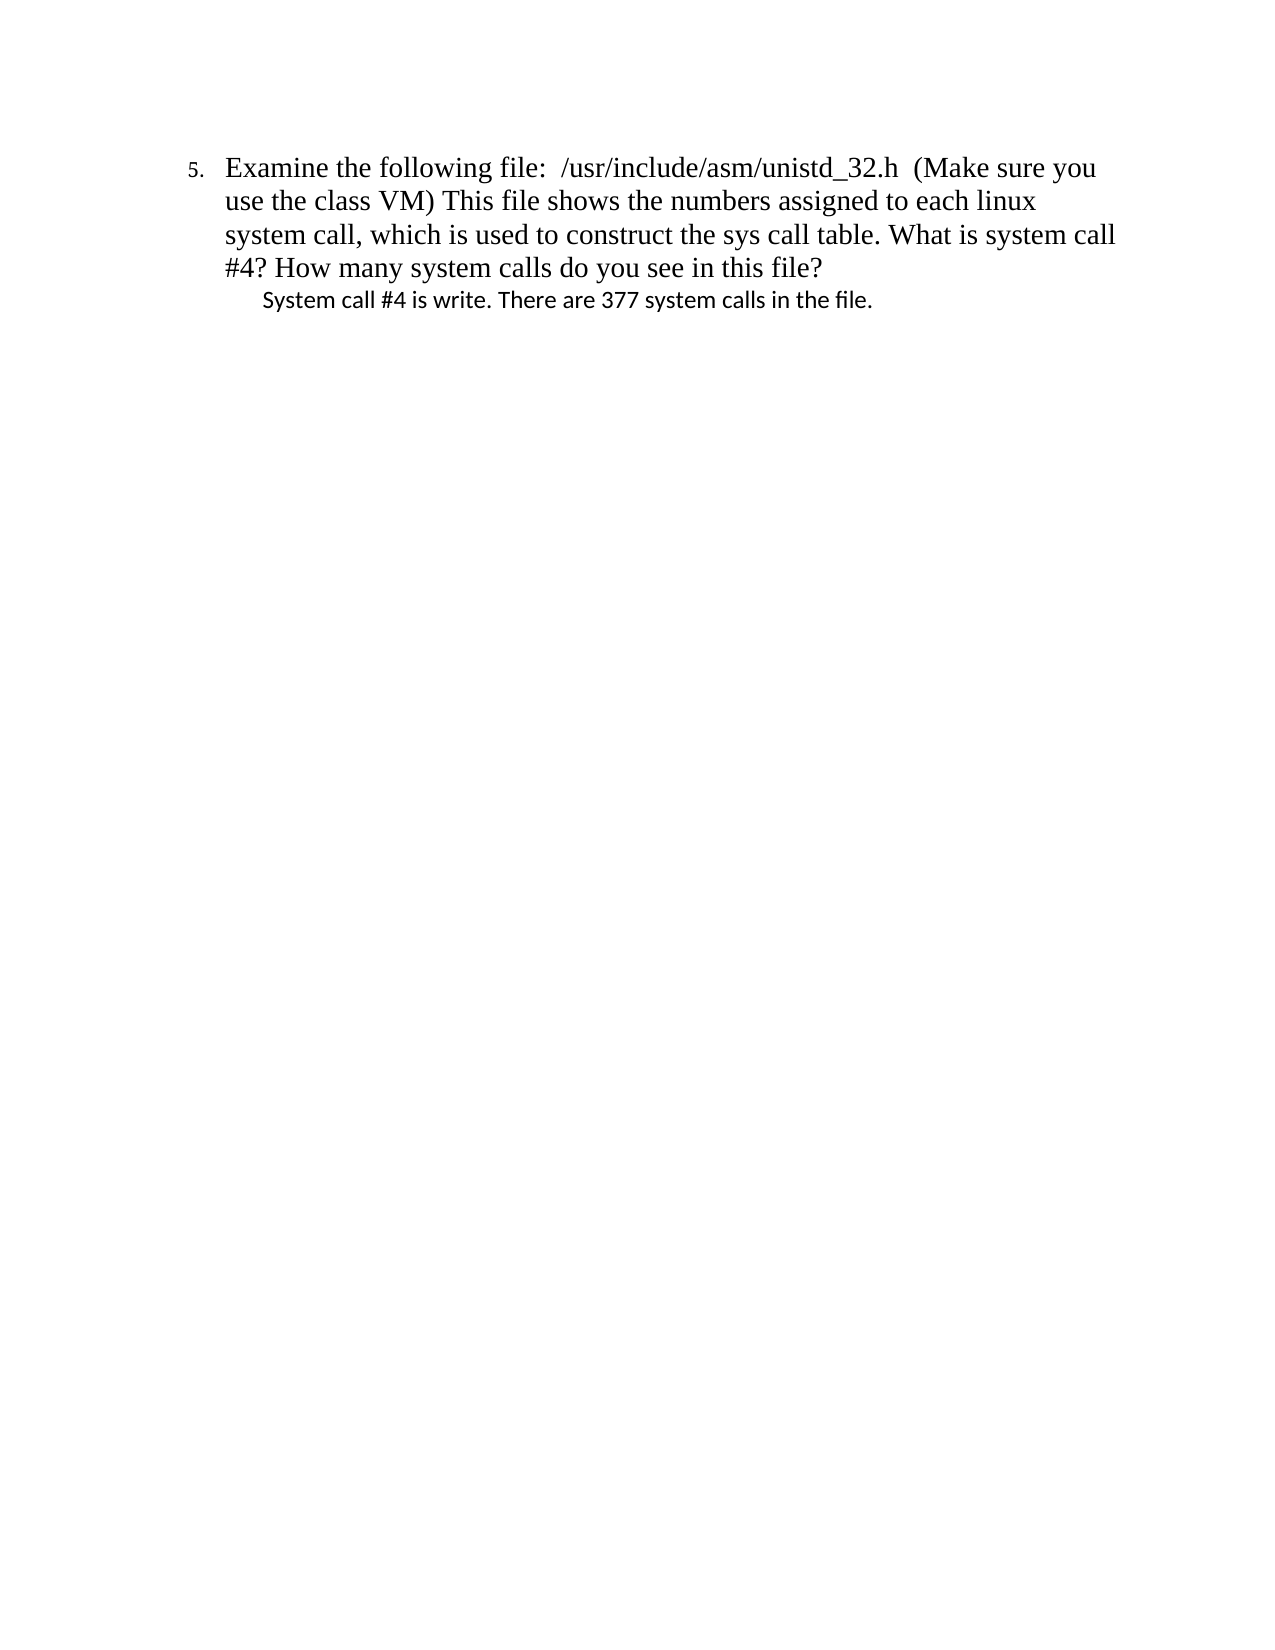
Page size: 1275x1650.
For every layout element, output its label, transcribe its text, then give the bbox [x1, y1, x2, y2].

list System call #4 is write. There are 377 system calls in the file. [262, 284, 1125, 315]
list Examine the following file: /usr/include/asm/unistd_32.h (Make sure you use the class VM) This file shows the numbers assigned to each linux system call, which is used to construct the sys call table. What is system call #4? How many system calls do you see in this file? [187, 150, 1125, 284]
